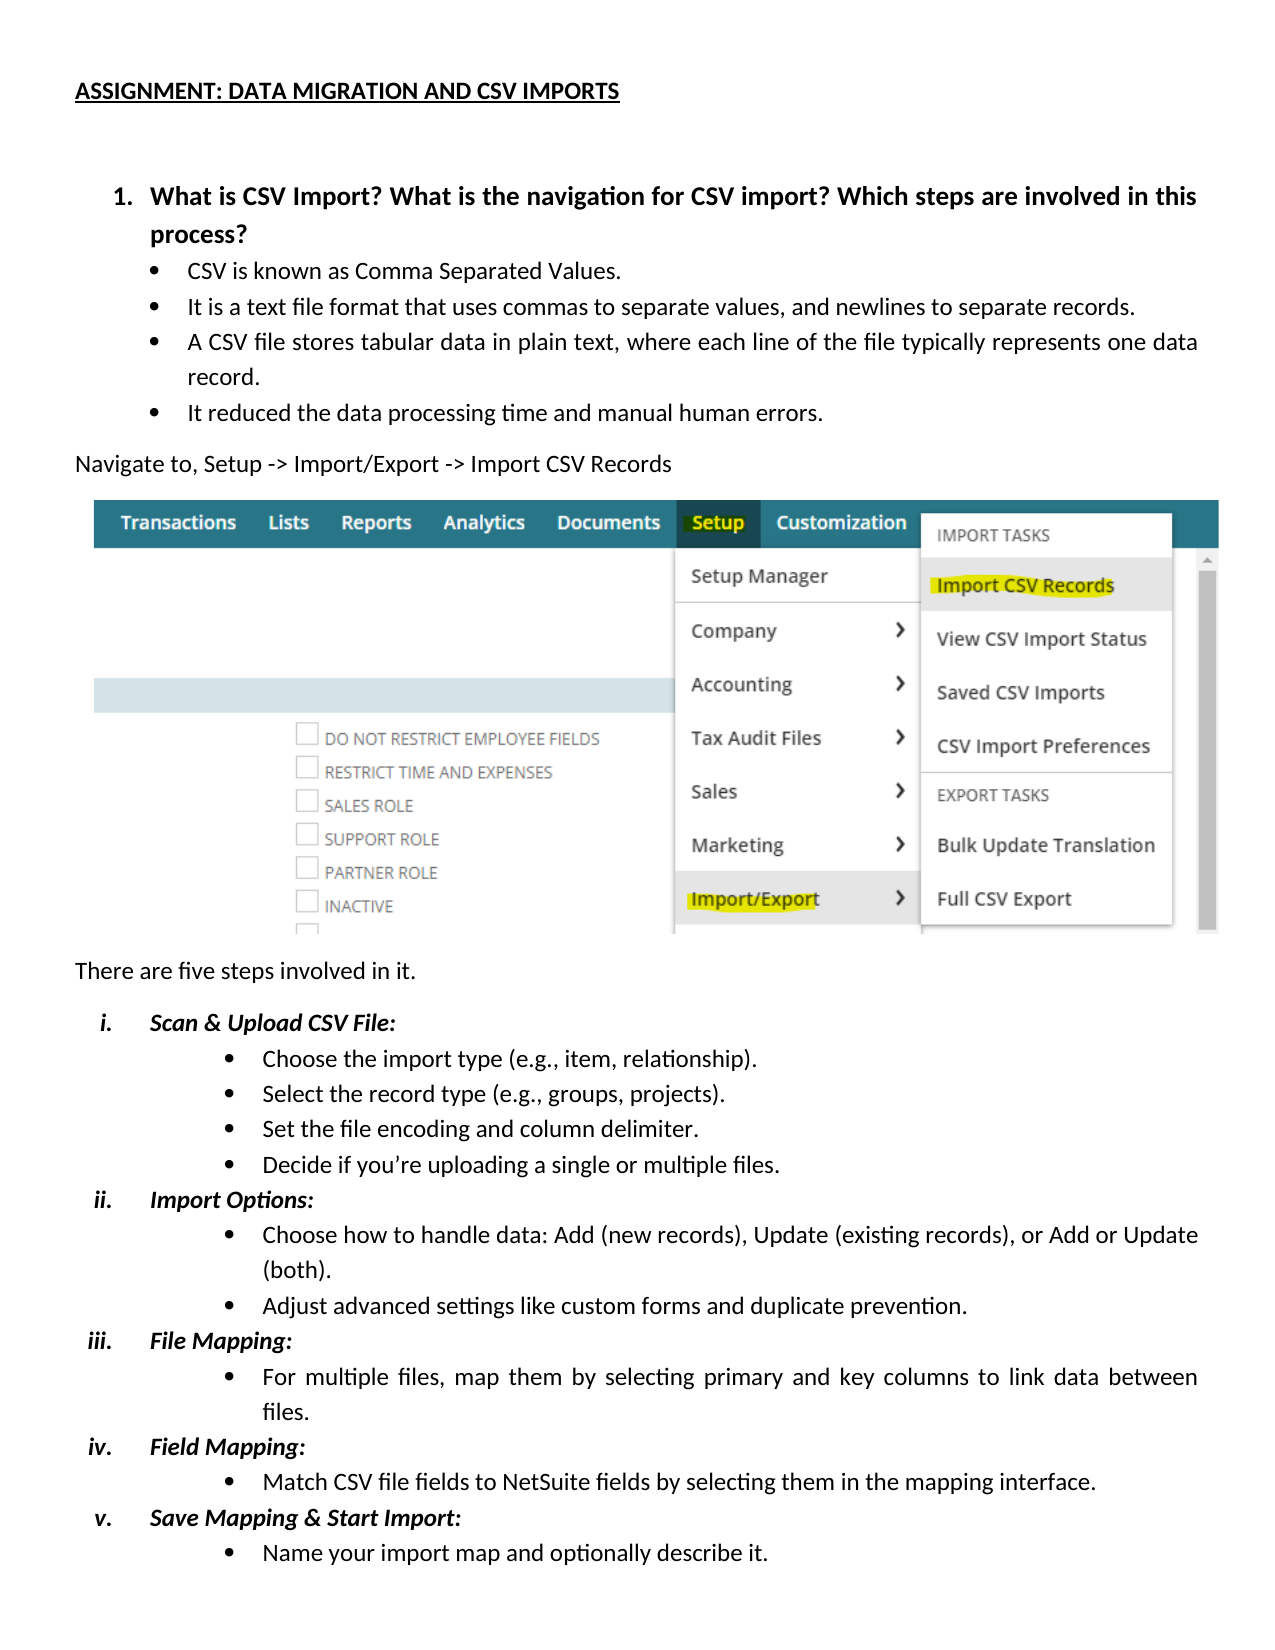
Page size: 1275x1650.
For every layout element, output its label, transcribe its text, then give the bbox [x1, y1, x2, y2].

list Match CSV file fields to NetSuite fields by selecting them in the mapping interface. [225, 1467, 1200, 1497]
text ASSIGNMENT: DATA MIGRATION AND CSV IMPORTS [75, 75, 1200, 106]
list A CSV file stores tabular data in plain text, where each line of the file typically represents one data record. [150, 326, 1200, 392]
list For multiple files, map them by selecting primary and key columns to link data between files. [225, 1361, 1200, 1426]
list CSV is known as Comma Separated Values. [150, 255, 1200, 286]
text Navigate to, Setup -> Import/Export -> Import CSV Records [75, 449, 1200, 479]
list It reduced the data processing time and manual human errors. [150, 397, 1200, 427]
list It is a text file format that uses commas to separate values, and newlines to separate records. [150, 291, 1200, 321]
list Import Options: [112, 1184, 1200, 1214]
list Adjust advanced settings like custom forms and duplicate prevention. [225, 1290, 1200, 1321]
text There are five steps involved in it. [75, 956, 1200, 986]
list Save Mapping & Start Import: [112, 1502, 1200, 1532]
list File Mapping: [112, 1325, 1200, 1356]
list What is CSV Import? What is the navigation for CSV import? Which steps are involved in this process? [112, 179, 1200, 250]
list Set the file encoding and column delimiter. [225, 1113, 1200, 1144]
list Name your import map and optionally describe it. [225, 1537, 1200, 1568]
list Scan & Upload CSV File: [112, 1007, 1200, 1038]
list Choose the import type (e.g., item, relationship). [225, 1043, 1200, 1073]
list Decide if you’re uploading a single or multiple files. [225, 1149, 1200, 1179]
list Choose how to handle data: Add (new records), Update (existing records), or Add or Update (both). [225, 1219, 1200, 1285]
list Select the record type (e.g., groups, projects). [225, 1078, 1200, 1109]
list Field Mapping: [112, 1431, 1200, 1462]
